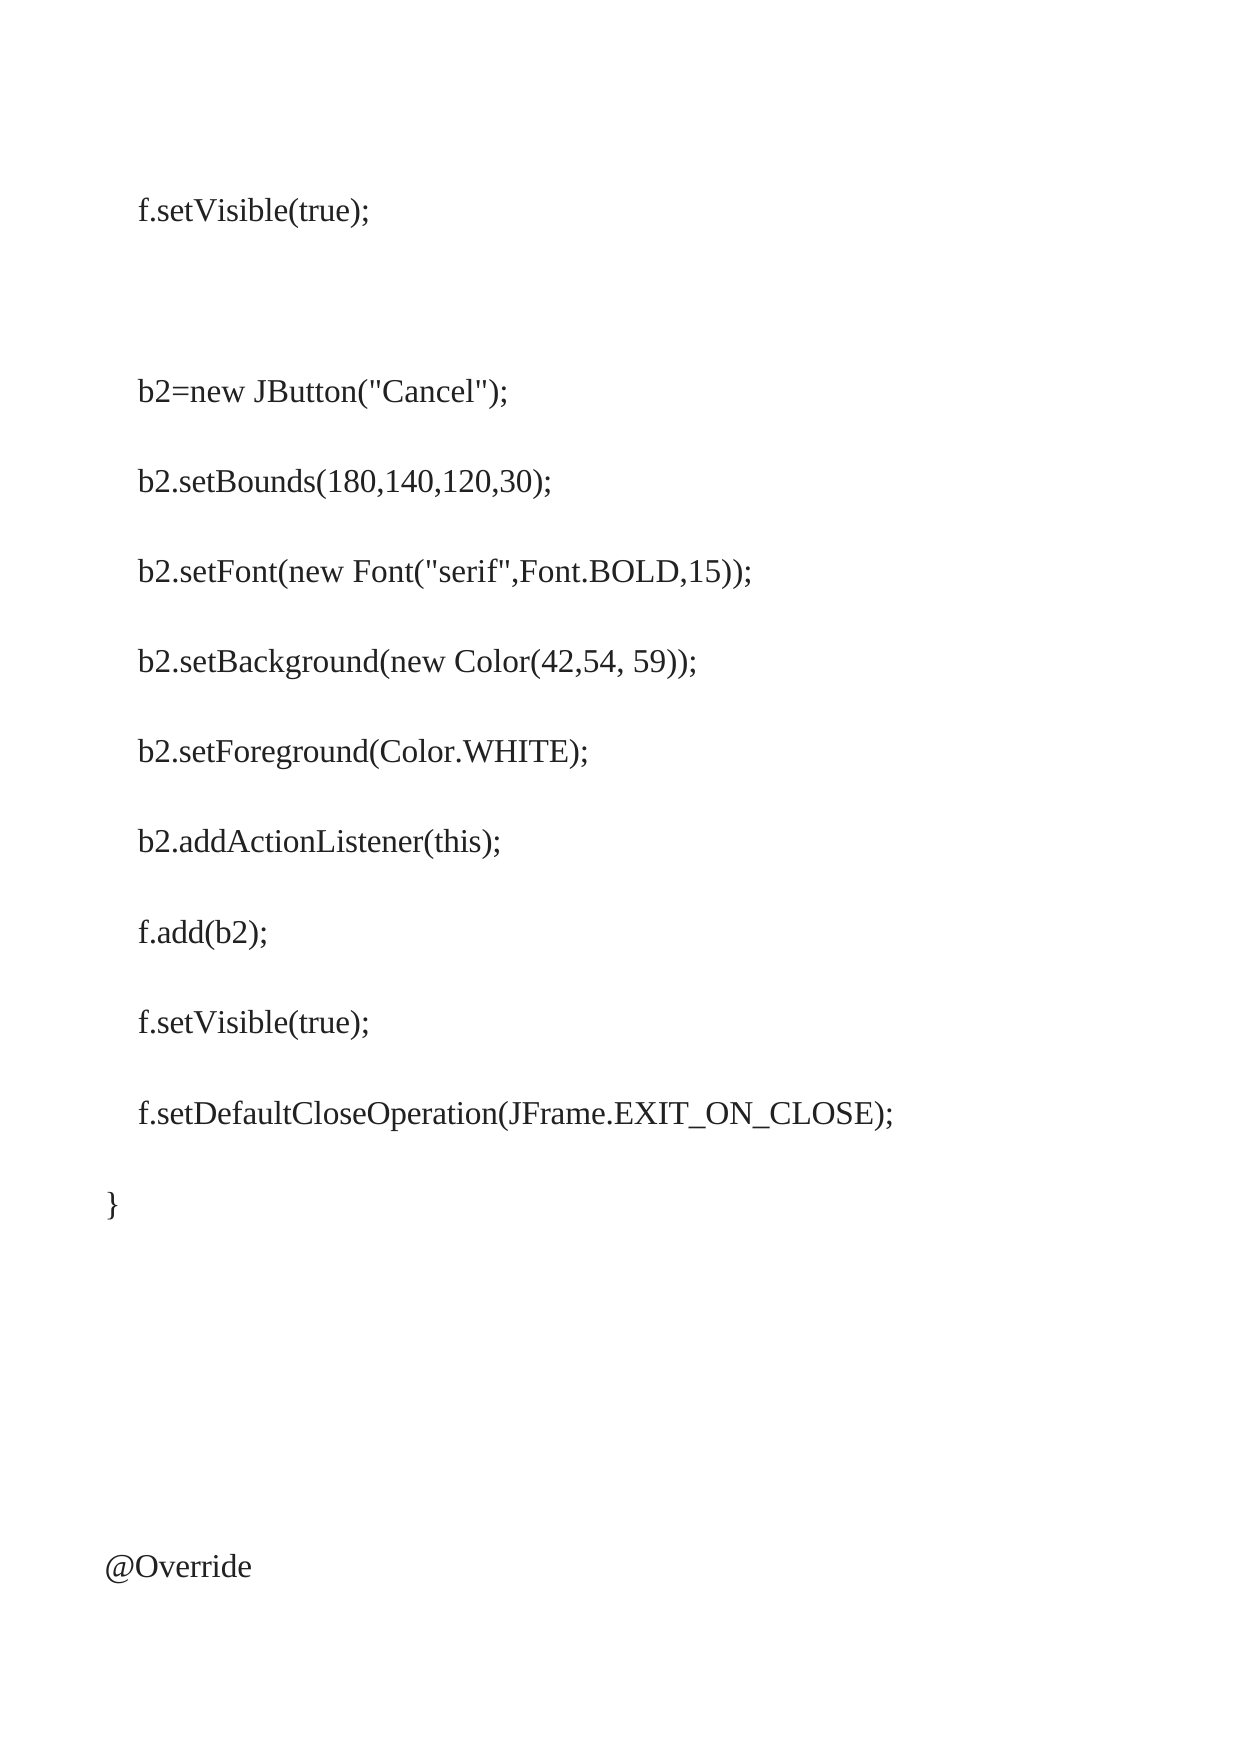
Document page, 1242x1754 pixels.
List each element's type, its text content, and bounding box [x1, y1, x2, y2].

text b2=new JButton("Cancel"); b2.setBounds(180,140,120,30); b2.setFont(new Font("serif",Font.BOLD,15)); b2.setBackground(new Color(42,54, 59)); b2.setForeground(Color.WHITE); b2.addActionListener(this); [138, 372, 753, 860]
text f.add(b2); f.setVisible(true); [138, 913, 430, 1041]
text f.setVisible(true); [138, 191, 1212, 229]
text @Override [104, 1546, 1212, 1584]
text } [104, 1184, 1212, 1222]
text f.setDefaultCloseOperation(JFrame.EXIT_ON_CLOSE); [138, 1093, 1212, 1131]
